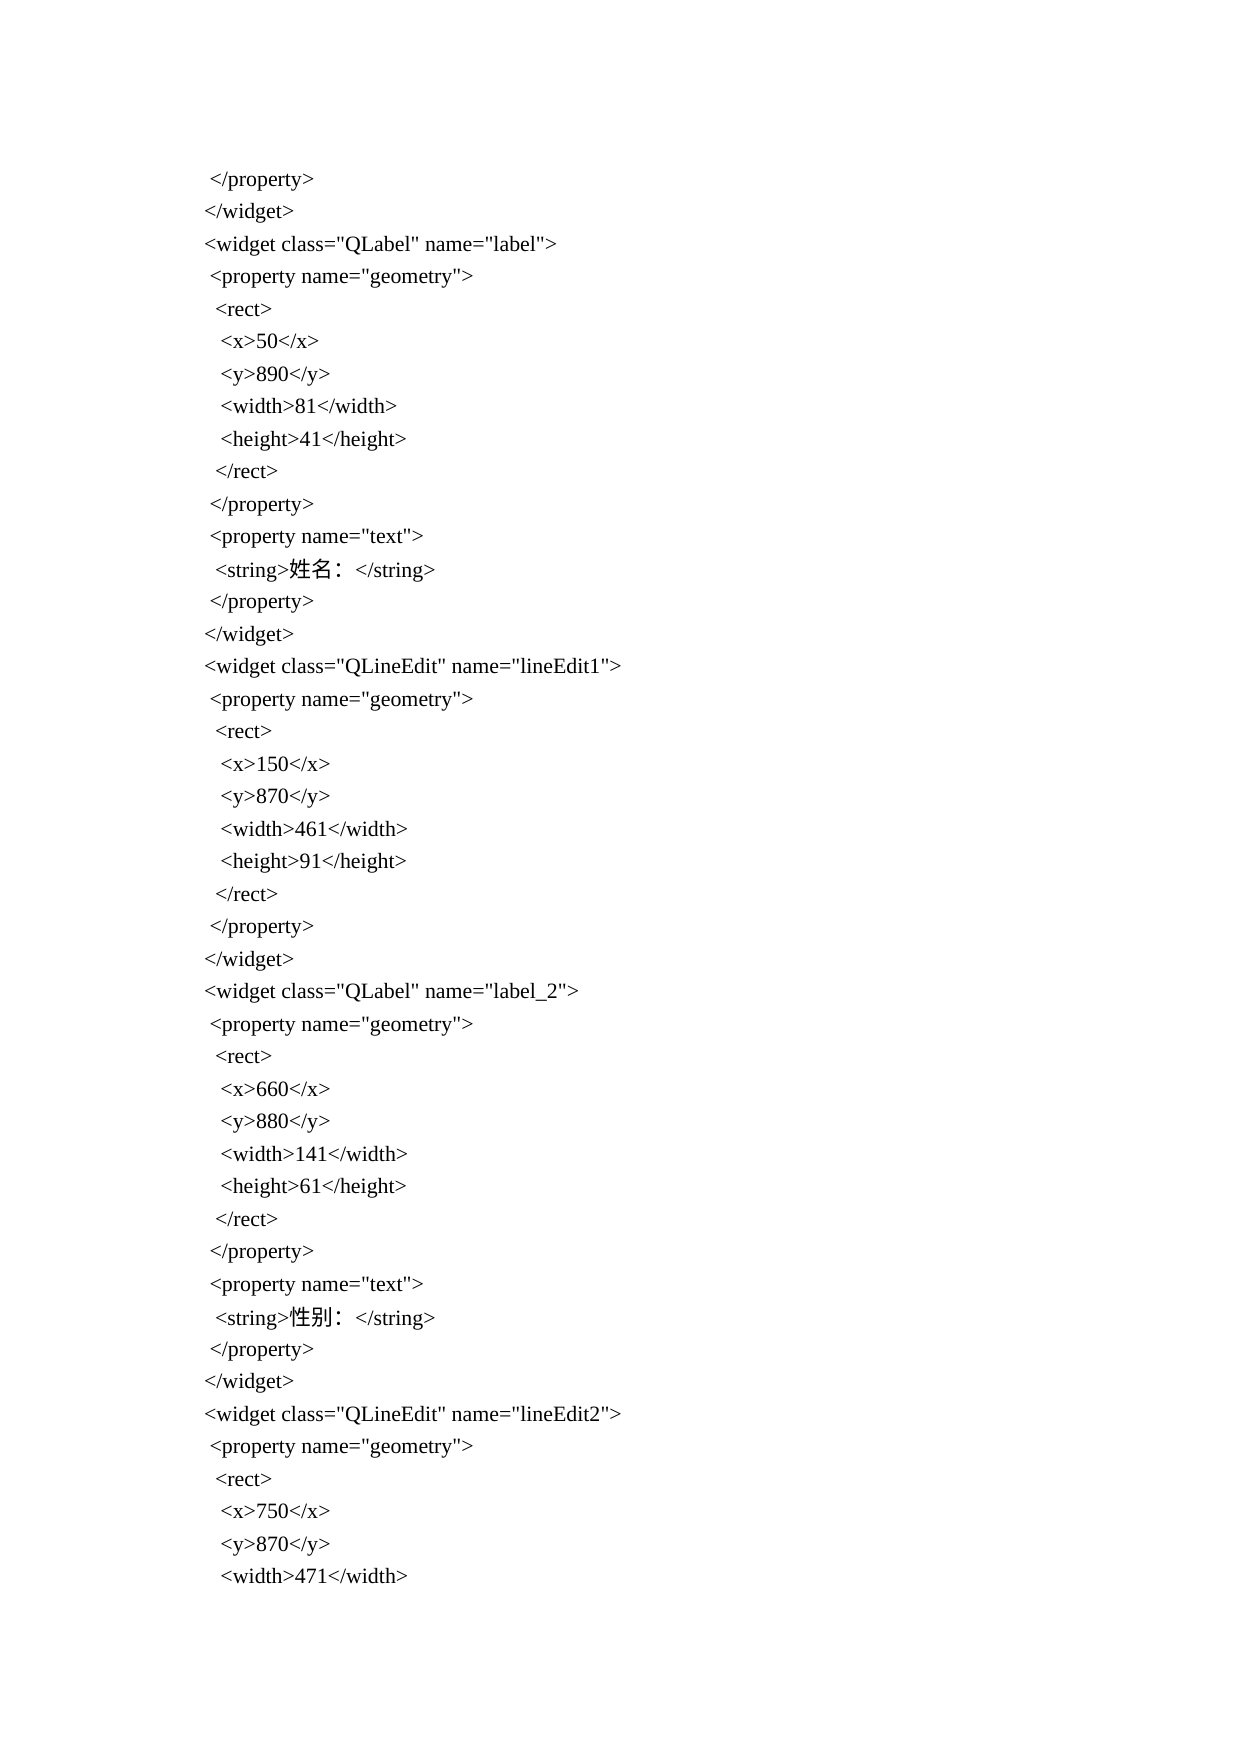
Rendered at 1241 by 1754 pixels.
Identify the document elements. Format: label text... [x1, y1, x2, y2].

text <string>姓名：</string> [187, 552, 1053, 584]
text <height>61</height> [187, 1169, 1053, 1202]
text <width>461</width> [187, 812, 1053, 844]
text </property> [187, 1234, 1053, 1267]
text </property> [187, 162, 1053, 194]
text <rect> [187, 292, 1053, 324]
text <x>50</x> [187, 324, 1053, 357]
text </property> [187, 487, 1053, 519]
text </property> [187, 909, 1053, 942]
text <property name="geometry"> [187, 259, 1053, 292]
text <width>81</width> [187, 389, 1053, 422]
text <widget class="QLineEdit" name="lineEdit2"> [187, 1397, 1053, 1429]
text </widget> [187, 1364, 1053, 1397]
text </widget> [187, 617, 1053, 649]
text </rect> [187, 877, 1053, 909]
text <y>870</y> [187, 1527, 1053, 1559]
text <y>880</y> [187, 1104, 1053, 1137]
text <property name="text"> [187, 519, 1053, 552]
text <rect> [187, 1039, 1053, 1072]
text <y>870</y> [187, 779, 1053, 812]
text <y>890</y> [187, 357, 1053, 389]
text <widget class="QLabel" name="label_2"> [187, 974, 1053, 1007]
text </widget> [187, 942, 1053, 974]
text <property name="geometry"> [187, 1429, 1053, 1462]
text <property name="geometry"> [187, 1007, 1053, 1039]
text <height>41</height> [187, 422, 1053, 454]
text <width>471</width> [187, 1559, 1053, 1592]
text </rect> [187, 454, 1053, 487]
text <height>91</height> [187, 844, 1053, 877]
text <width>141</width> [187, 1137, 1053, 1169]
text </rect> [187, 1202, 1053, 1234]
text </property> [187, 1332, 1053, 1364]
text <rect> [187, 1462, 1053, 1494]
text <property name="text"> [187, 1267, 1053, 1299]
text <widget class="QLabel" name="label"> [187, 227, 1053, 259]
text </property> [187, 584, 1053, 617]
text <x>150</x> [187, 747, 1053, 779]
text <rect> [187, 714, 1053, 747]
text <x>660</x> [187, 1072, 1053, 1104]
text </widget> [187, 194, 1053, 227]
text <widget class="QLineEdit" name="lineEdit1"> [187, 649, 1053, 682]
text <string>性别：</string> [187, 1299, 1053, 1332]
text <property name="geometry"> [187, 682, 1053, 714]
text <x>750</x> [187, 1494, 1053, 1527]
